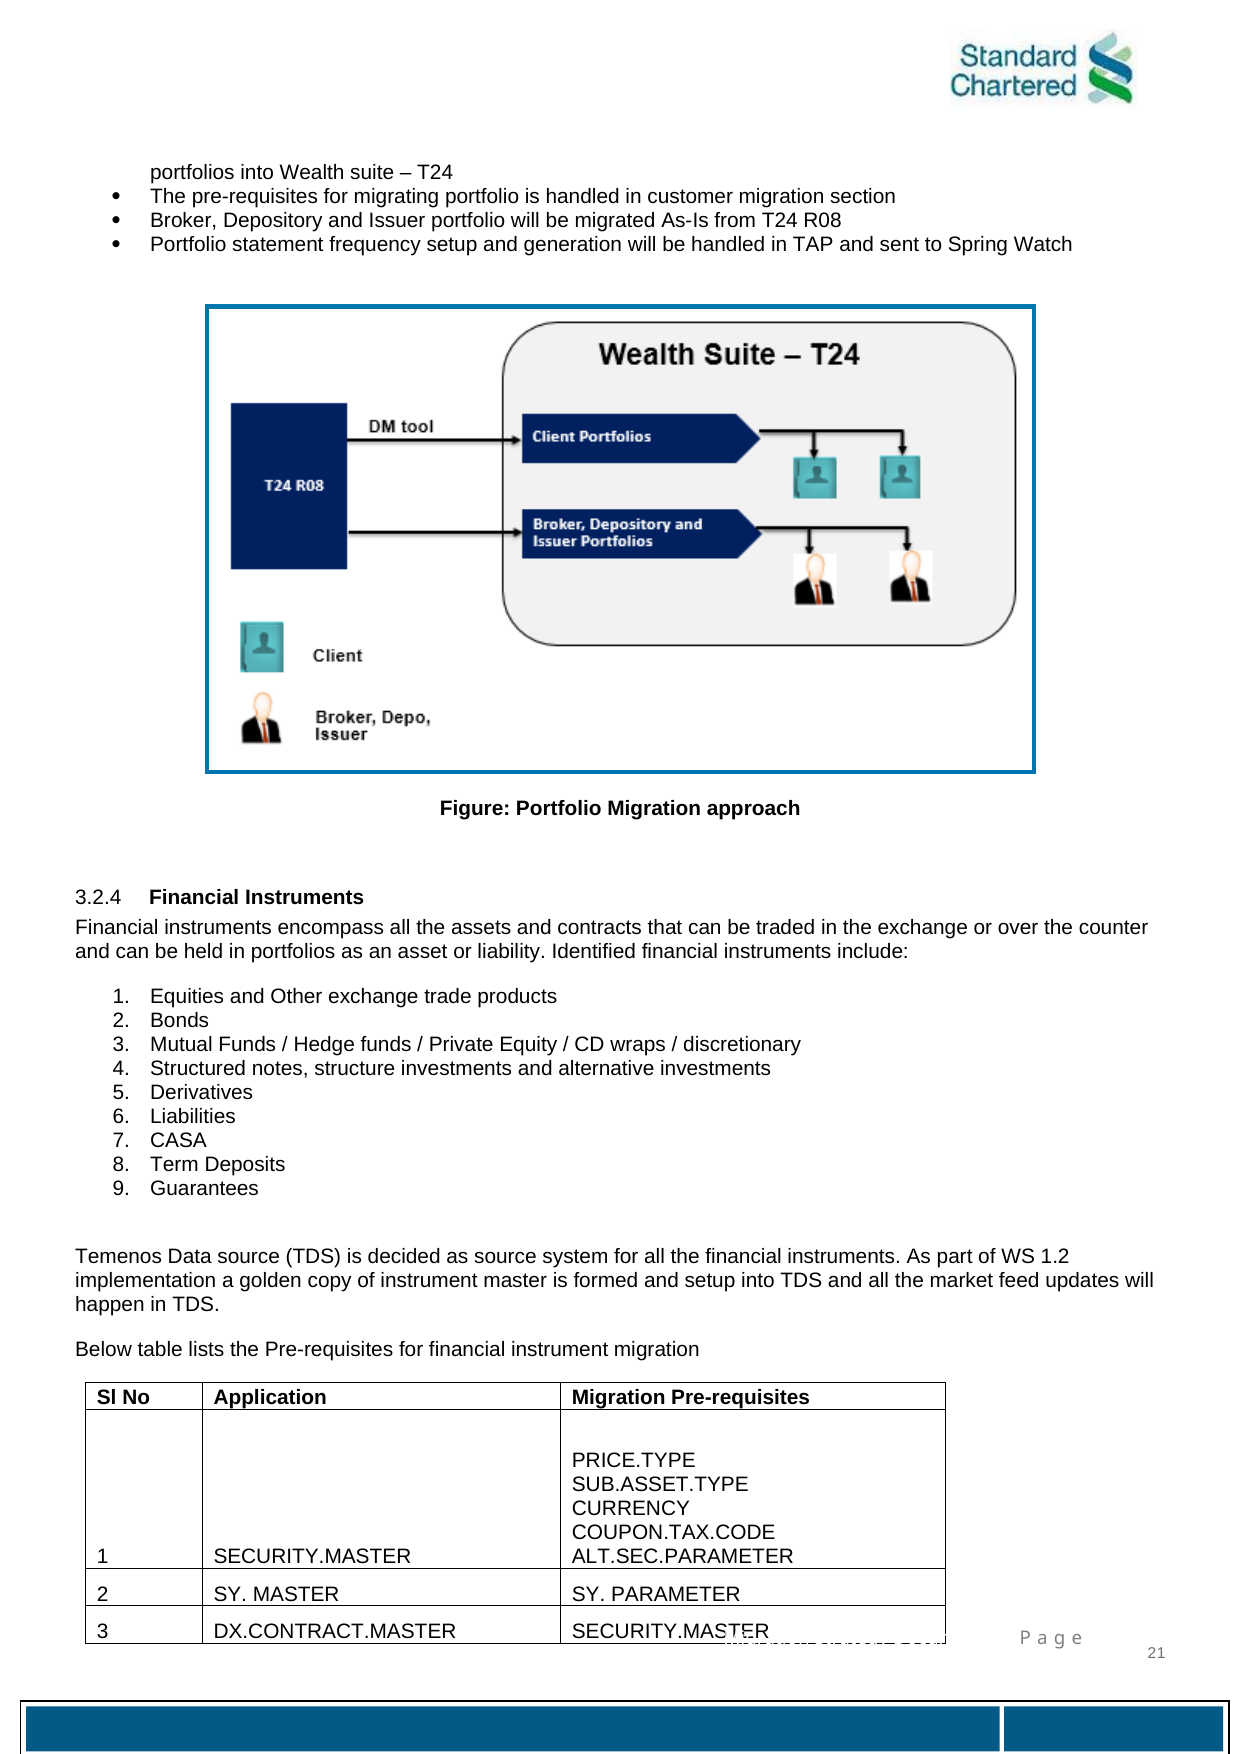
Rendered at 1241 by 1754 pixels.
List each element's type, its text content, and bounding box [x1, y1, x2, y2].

list Liabilities [112, 1104, 1165, 1128]
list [112, 160, 1165, 184]
list CASA [112, 1128, 1165, 1152]
table_cell SY. MASTER [203, 1569, 560, 1605]
list The pre-requisites for migrating portfolio is handled in customer migration section [112, 184, 1165, 208]
picture [210, 310, 1031, 769]
table_cell 1 [86, 1410, 202, 1568]
table_cell PRICE.TYPE SUB.ASSET.TYPE CURRENCY COUPON.TAX.CODE ALT.SEC.PARAMETER [561, 1410, 945, 1568]
subtitle Financial Instruments [75, 885, 1165, 909]
table_cell SECURITY.MASTER [203, 1410, 560, 1568]
picture [950, 29, 1138, 109]
table_cell DX.CONTRACT.MASTER [203, 1606, 560, 1642]
table_header Sl No [86, 1383, 202, 1408]
text Below table lists the Pre-requisites for financial instrument migration [75, 1337, 1165, 1361]
table_cell 2 [86, 1569, 202, 1605]
list Mutual Funds / Hedge funds / Private Equity / CD wraps / discretionary [112, 1032, 1165, 1056]
table_cell 3 [86, 1606, 202, 1642]
text Financial instruments encompass all the assets and contracts that can be traded in the exchange or over the counter and can be held in portfolios as an asset or liability. Identified financial instruments include: [75, 915, 1165, 963]
list Term Deposits [112, 1152, 1165, 1176]
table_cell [561, 1606, 945, 1642]
list Bonds [112, 1008, 1165, 1032]
text Temenos Data source (TDS) is decided as source system for all the financial instruments. As part of WS 1.2 implementation a golden copy of instrument master is formed and setup into TDS and all the market feed updates will happen in TDS. [75, 1244, 1165, 1316]
text Figure: Portfolio Migration approach [75, 795, 1165, 819]
list Equities and Other exchange trade products [112, 984, 1165, 1008]
table_cell SY. PARAMETER [561, 1569, 945, 1605]
list Guarantees [112, 1176, 1165, 1199]
list Portfolio statement frequency setup and generation will be handled in TAP and sent to Spring Watch [112, 232, 1165, 256]
list Derivatives [112, 1080, 1165, 1104]
list Broker, Depository and Issuer portfolio will be migrated As-Is from T24 R08 [112, 208, 1165, 232]
table_header Migration Pre-requisites [561, 1383, 945, 1408]
list Structured notes, structure investments and alternative investments [112, 1056, 1165, 1080]
table_header Application [203, 1383, 560, 1408]
